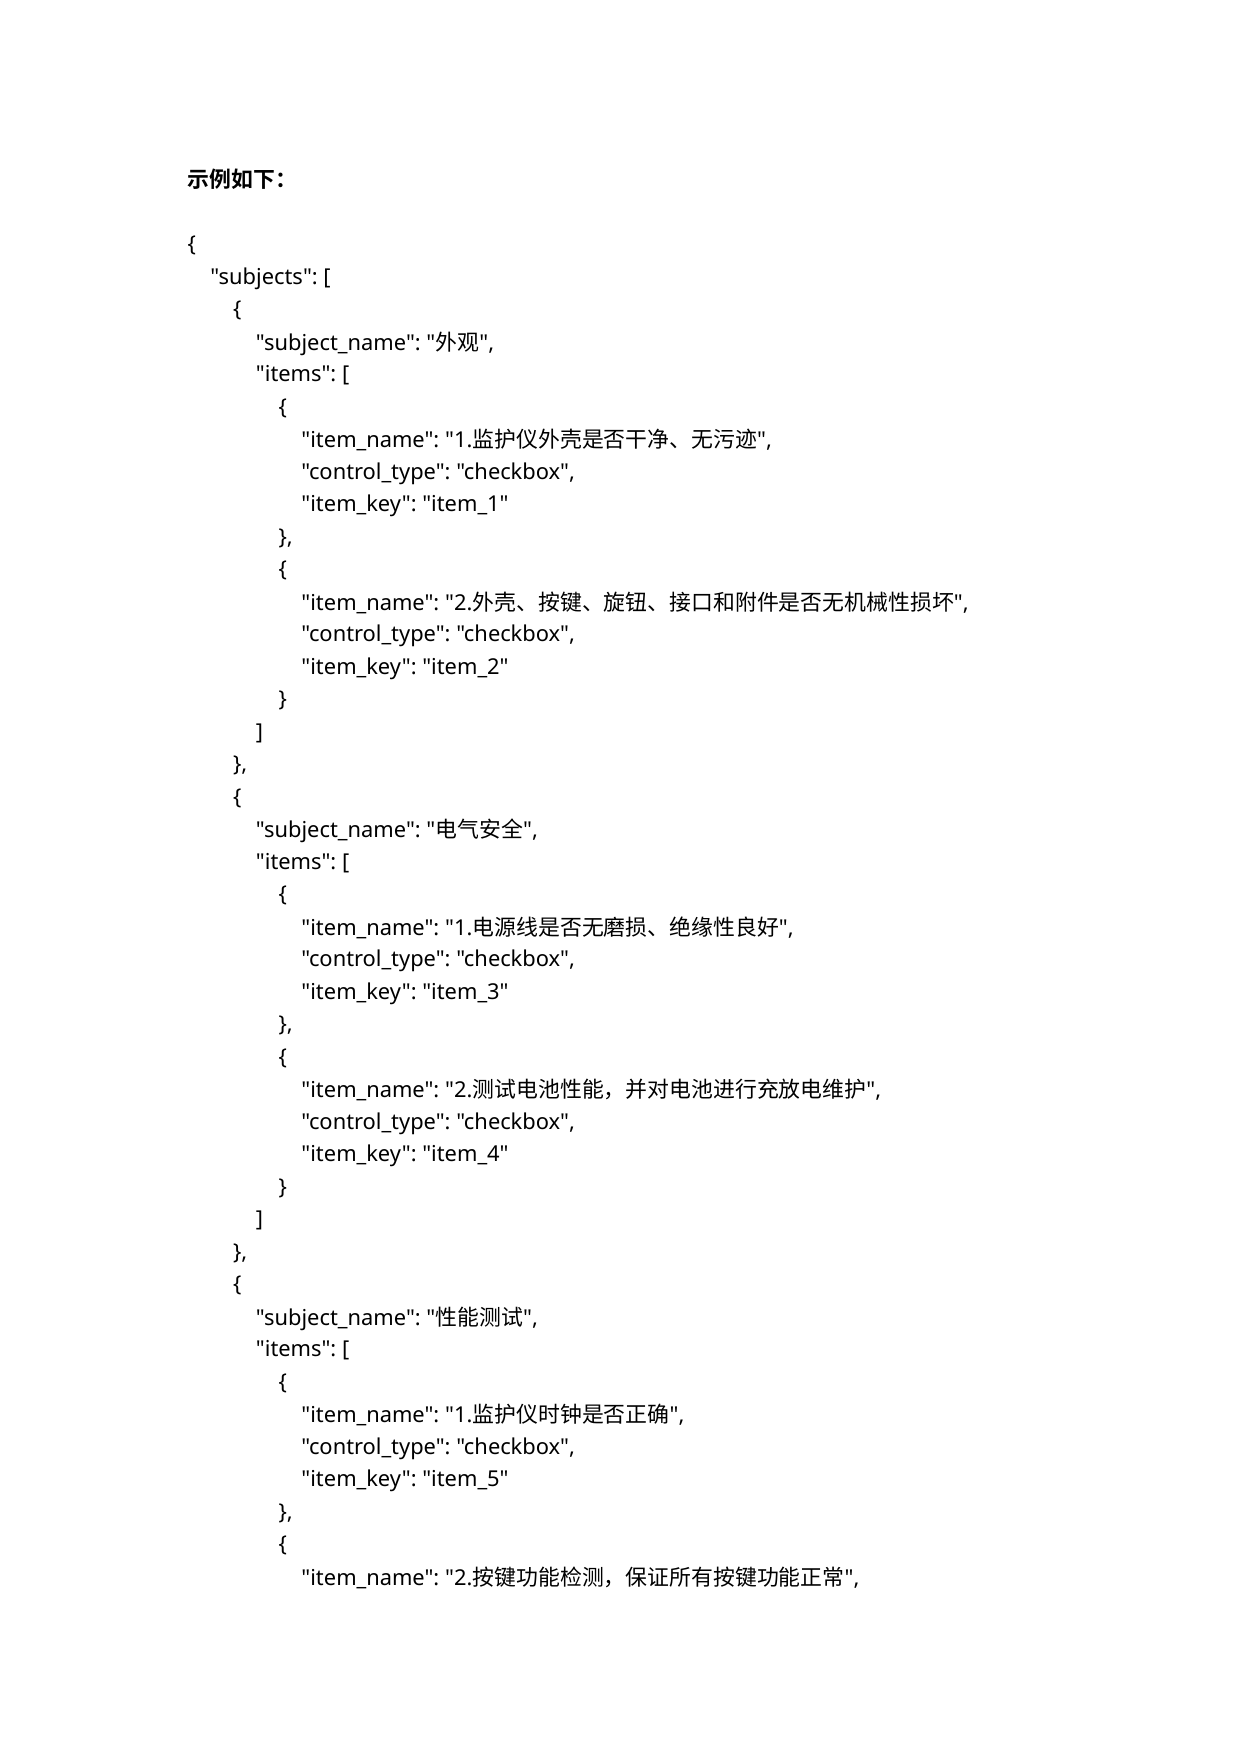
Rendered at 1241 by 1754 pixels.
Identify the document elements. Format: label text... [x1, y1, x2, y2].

text "control_type": "checkbox", [187, 1104, 1053, 1137]
text "control_type": "checkbox", [187, 1429, 1053, 1462]
text "control_type": "checkbox", [187, 942, 1053, 974]
text "control_type": "checkbox", [187, 617, 1053, 649]
text 示例如下： [187, 162, 1053, 194]
text "item_key": "item_1" [187, 487, 1053, 519]
text { [187, 1527, 1053, 1559]
text }, [187, 747, 1053, 779]
text { [187, 227, 1053, 259]
text "subject_name": "电气安全", [187, 812, 1053, 844]
text "subject_name": "性能测试", [187, 1299, 1053, 1332]
text "subjects": [ [187, 259, 1053, 292]
text { [187, 1267, 1053, 1299]
text { [187, 1364, 1053, 1397]
text "item_name": "2.测试电池性能，并对电池进行充放电维护", [187, 1072, 1053, 1104]
text { [187, 389, 1053, 422]
text }, [187, 1234, 1053, 1267]
text "subject_name": "外观", [187, 324, 1053, 357]
text { [187, 552, 1053, 584]
text { [187, 292, 1053, 324]
text }, [187, 1494, 1053, 1527]
text { [187, 877, 1053, 909]
text "item_name": "1.电源线是否无磨损、绝缘性良好", [187, 909, 1053, 942]
text }, [187, 1007, 1053, 1039]
text "item_key": "item_5" [187, 1462, 1053, 1494]
text "item_key": "item_3" [187, 974, 1053, 1007]
text { [187, 1039, 1053, 1072]
text "item_name": "1.监护仪外壳是否干净、无污迹", [187, 422, 1053, 454]
text } [187, 1169, 1053, 1202]
text "items": [ [187, 357, 1053, 389]
text { [187, 779, 1053, 812]
text "control_type": "checkbox", [187, 454, 1053, 487]
text "items": [ [187, 1332, 1053, 1364]
text "item_key": "item_2" [187, 649, 1053, 682]
text } [187, 682, 1053, 714]
text "item_name": "2.按键功能检测，保证所有按键功能正常", [187, 1559, 1053, 1592]
text "item_key": "item_4" [187, 1137, 1053, 1169]
text ] [187, 1202, 1053, 1234]
text }, [187, 519, 1053, 552]
text "items": [ [187, 844, 1053, 877]
text "item_name": "1.监护仪时钟是否正确", [187, 1397, 1053, 1429]
text "item_name": "2.外壳、按键、旋钮、接口和附件是否无机械性损坏", [187, 584, 1053, 617]
text ] [187, 714, 1053, 747]
